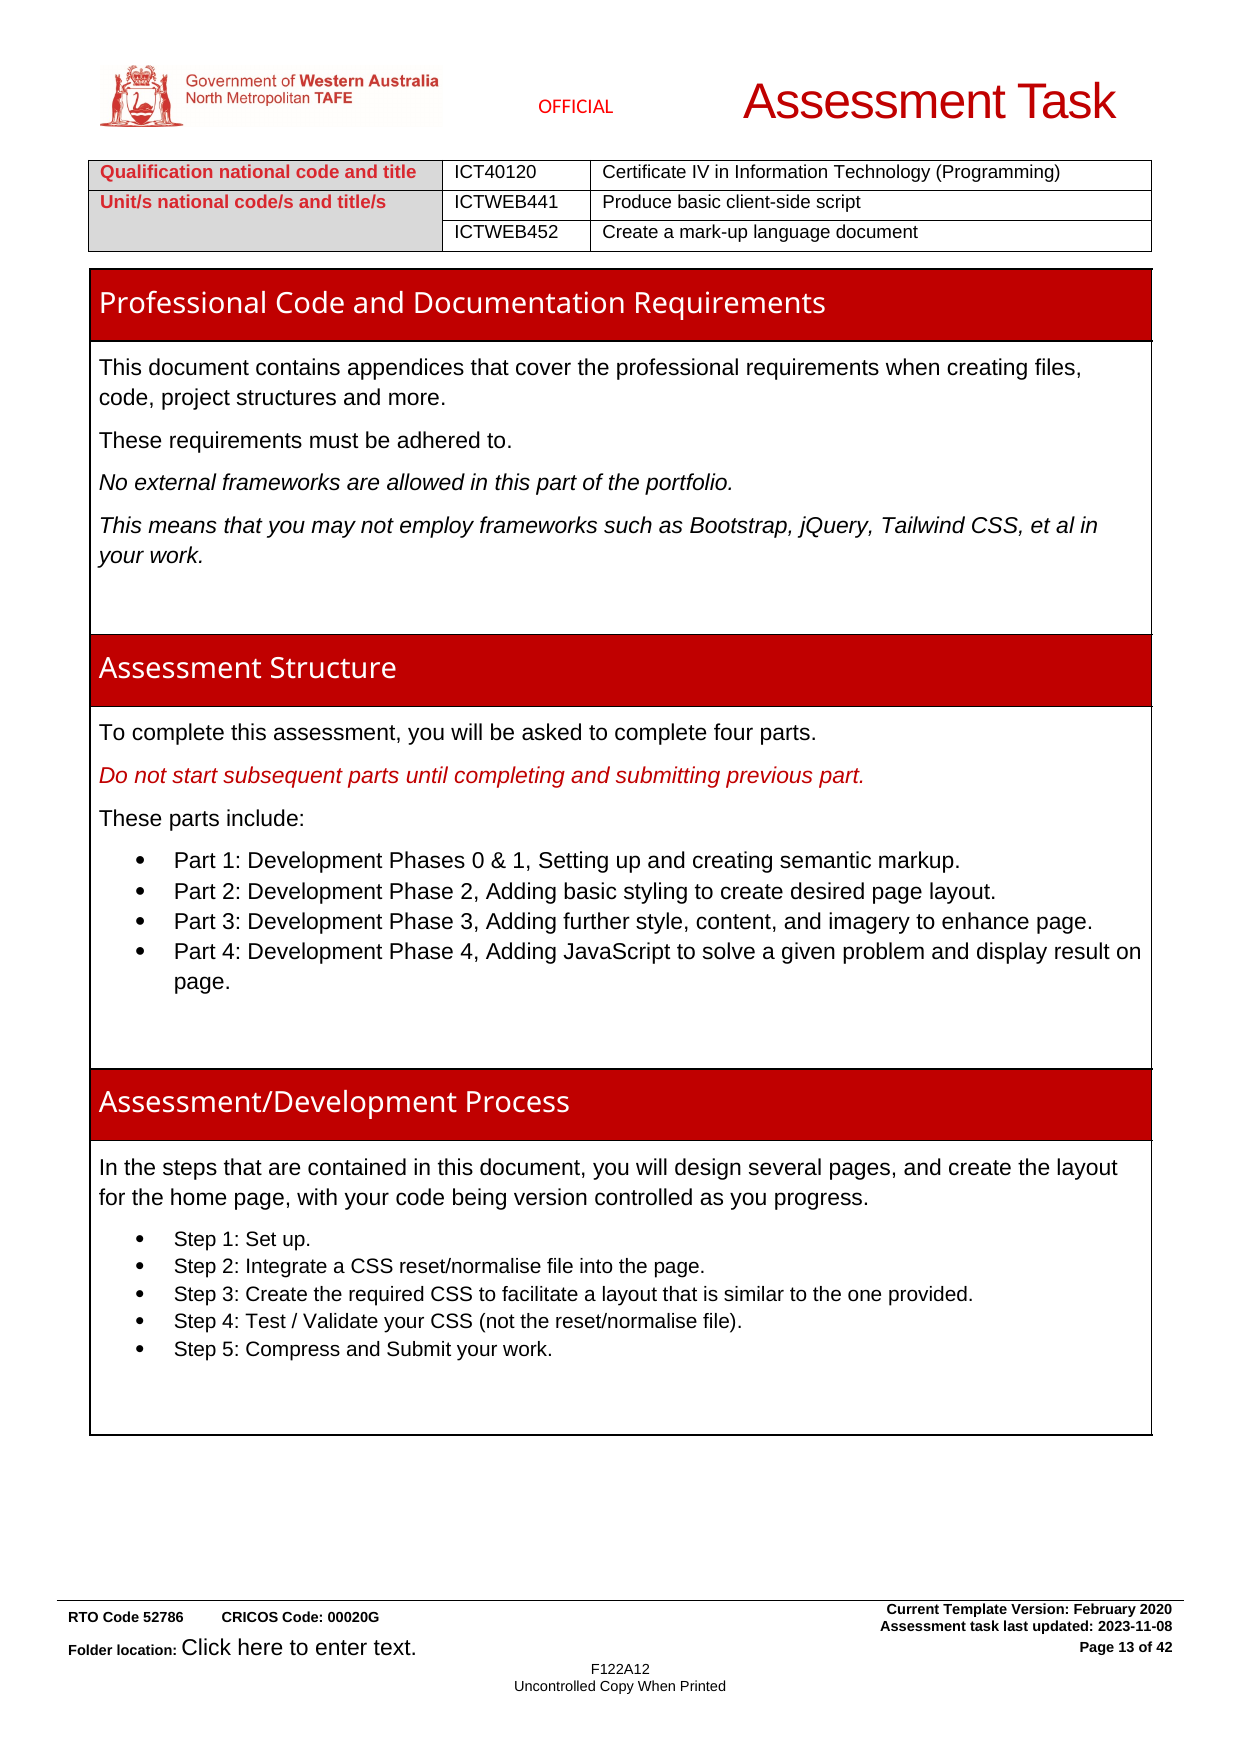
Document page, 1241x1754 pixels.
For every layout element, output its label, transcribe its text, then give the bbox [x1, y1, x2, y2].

table_cell Assessment Structure [91, 635, 1151, 706]
table_cell Assessment/Development Process [91, 1070, 1151, 1140]
table_cell This document contains appendices that cover the professional requirements when creating files, code, project structures and more. These requirements must be adhered to. No external frameworks are allowed in this part of the portfolio. This means that you may not employ frameworks such as Bootstrap, jQuery, Tailwind CSS, et al in your work. [91, 342, 1151, 634]
table_cell To complete this assessment, you will be asked to complete four parts. Do not start subsequent parts until completing and submitting previous part. These parts include: Part 1: Development Phases 0 & 1, Setting up and creating semantic markup. Part 2: Development Phase 2, Adding basic styling to create desired page layout. Part 3: Development Phase 3, Adding further style, content, and imagery to enhance page. Part 4: Development Phase 4, Adding JavaScript to solve a given problem and display result on page. [91, 707, 1151, 1068]
table_cell Professional Code and Documentation Requirements [91, 270, 1151, 340]
table_cell In the steps that are contained in this document, you will design several pages, and create the layout for the home page, with your code being version controlled as you progress. Step 1: Set up. Step 2: Integrate a CSS reset/normalise file into the page. Step 3: Create the required CSS to facilitate a layout that is similar to the one provided. Step 4: Test / Validate your CSS (not the reset/normalise file). Step 5: Compress and Submit your work. [91, 1141, 1151, 1434]
picture [100, 65, 443, 127]
